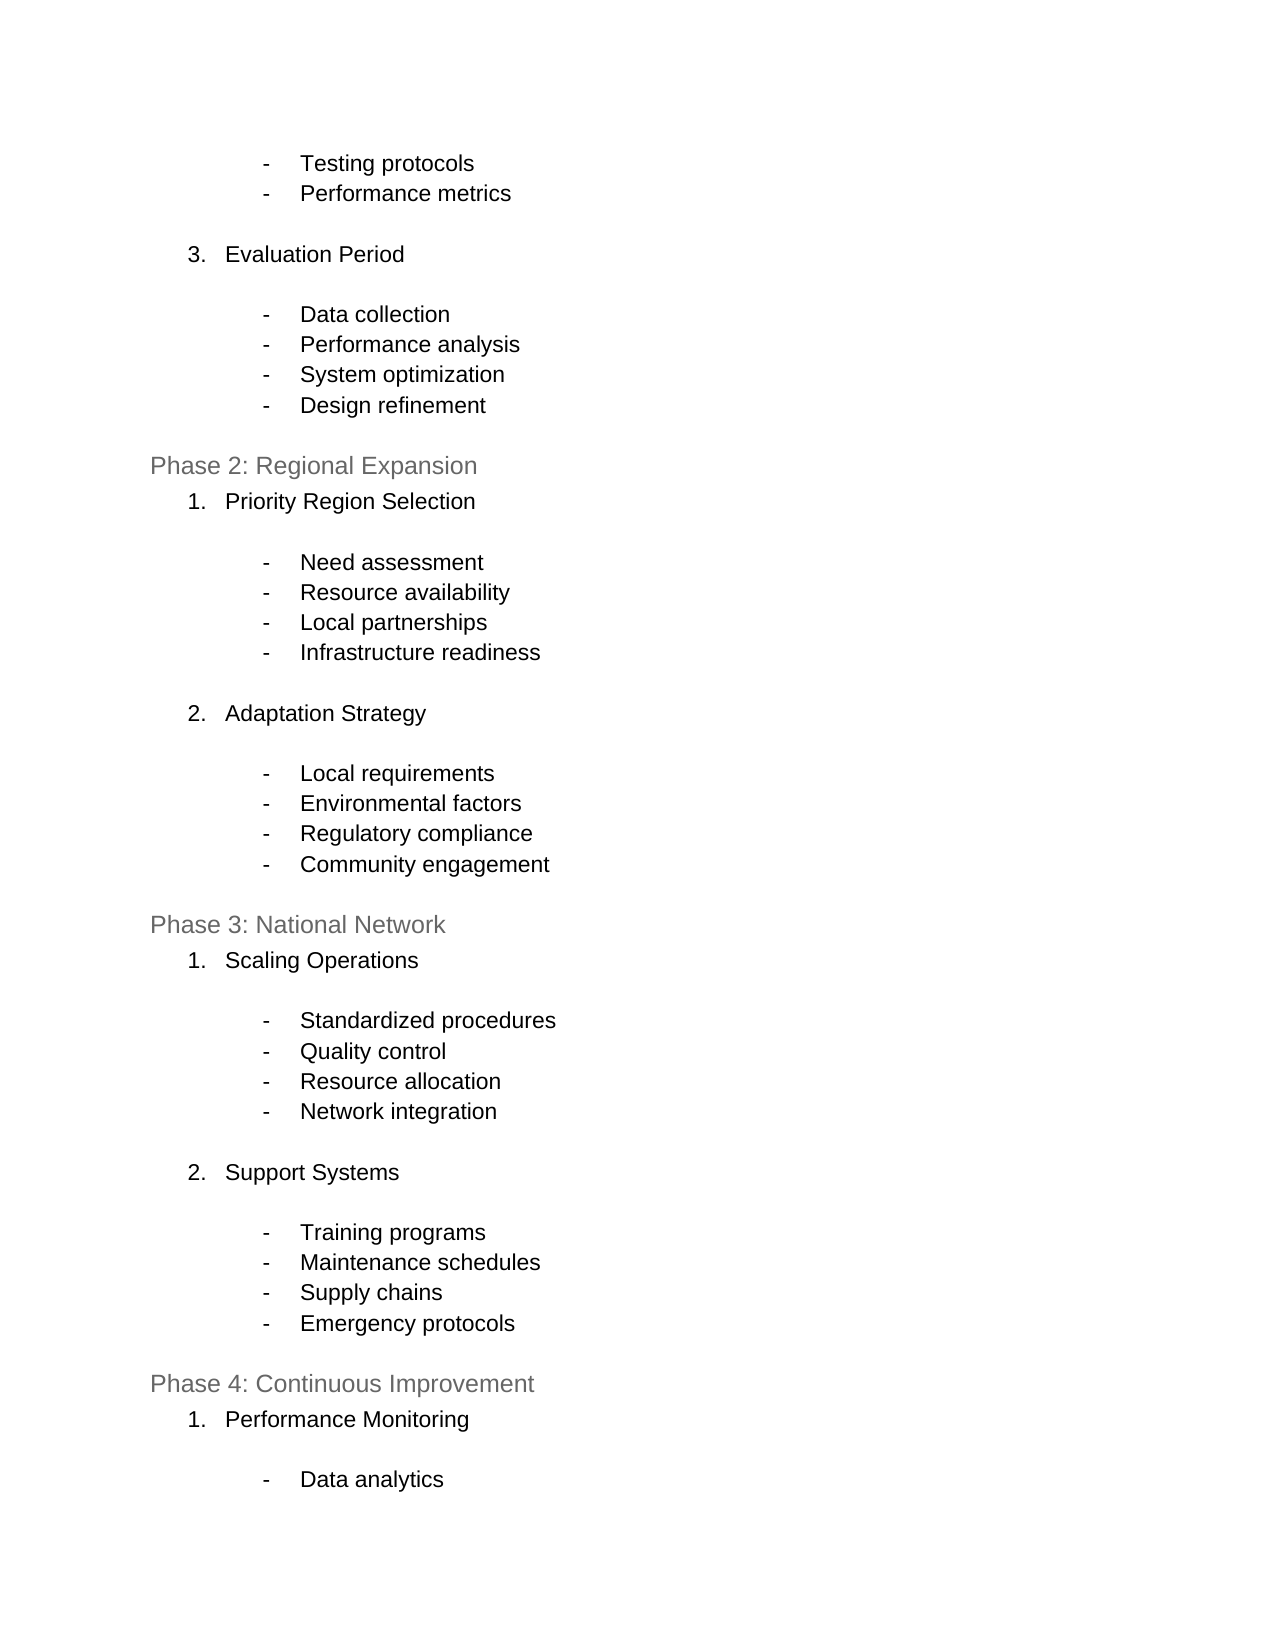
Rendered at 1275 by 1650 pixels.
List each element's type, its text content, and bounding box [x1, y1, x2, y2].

list Local partnerships [262, 609, 1125, 635]
list Emergency protocols [262, 1309, 1125, 1336]
list Local requirements [262, 760, 1125, 786]
list Environmental factors [262, 790, 1125, 817]
list Resource allocation [262, 1068, 1125, 1094]
list Data collection [262, 301, 1125, 327]
list Adaptation Strategy [187, 699, 1125, 726]
list Priority Region Selection [187, 488, 1125, 514]
list Supply chains [262, 1279, 1125, 1306]
list Regulatory compliance [262, 820, 1125, 847]
list Performance Monitoring [187, 1406, 1125, 1432]
list Infrastructure readiness [262, 639, 1125, 666]
list Support Systems [187, 1158, 1125, 1185]
list Resource availability [262, 579, 1125, 605]
list Network integration [262, 1098, 1125, 1124]
list Scaling Operations [187, 947, 1125, 973]
subtitle Phase 4: Continuous Improvement [150, 1369, 1125, 1398]
list Evaluation Period [187, 241, 1125, 267]
list Maintenance schedules [262, 1249, 1125, 1276]
list Performance metrics [262, 180, 1125, 207]
list System optimization [262, 361, 1125, 388]
subtitle Phase 2: Regional Expansion [150, 451, 1125, 480]
list Quality control [262, 1038, 1125, 1064]
list Training programs [262, 1219, 1125, 1245]
list Need assessment [262, 548, 1125, 575]
subtitle Phase 3: National Network [150, 910, 1125, 939]
list Standardized procedures [262, 1007, 1125, 1034]
list Community engagement [262, 851, 1125, 877]
list Testing protocols [262, 150, 1125, 176]
list Performance analysis [262, 331, 1125, 358]
list Data analytics [262, 1466, 1125, 1493]
list Design refinement [262, 392, 1125, 418]
